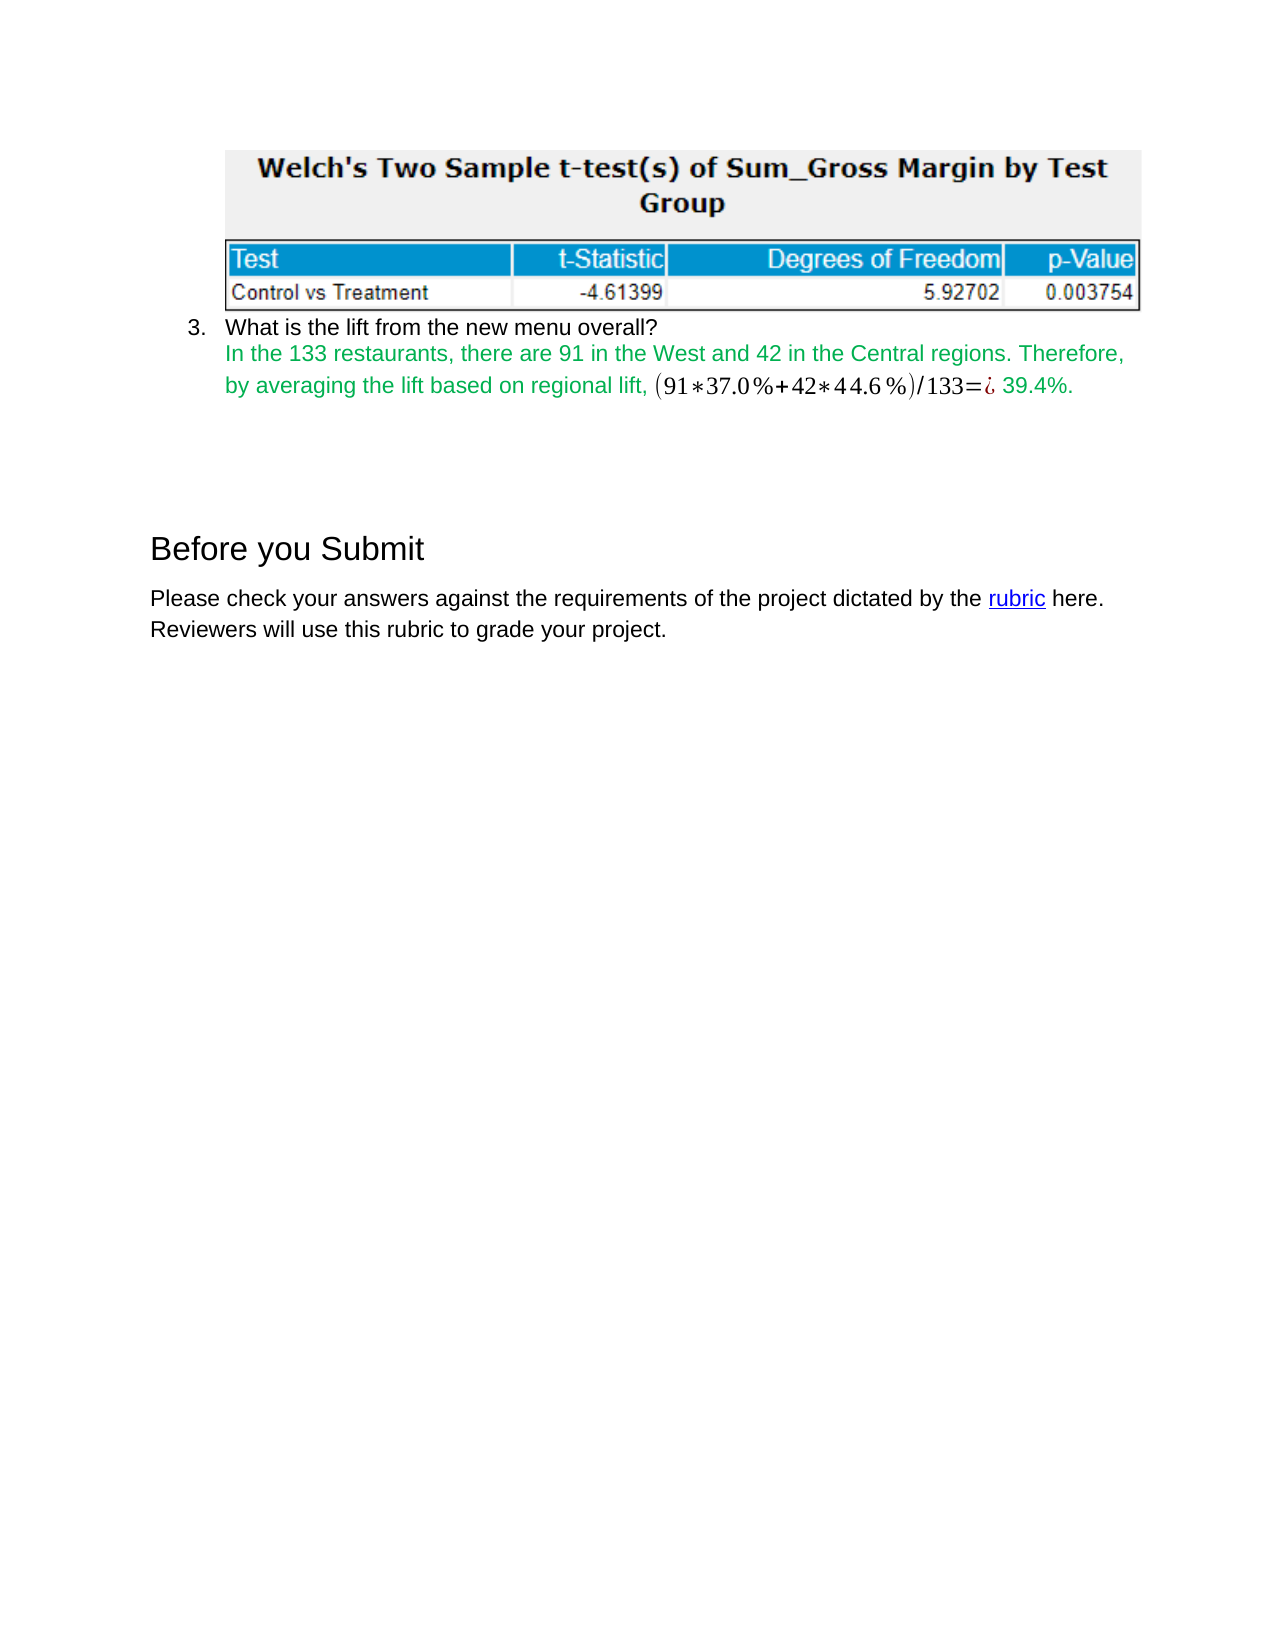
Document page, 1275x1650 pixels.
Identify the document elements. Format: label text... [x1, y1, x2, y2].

list What is the lift from the new menu overall? [187, 314, 1125, 340]
subtitle Before you Submit [150, 529, 1125, 567]
text Please check your answers against the requirements of the project dictated by the rubric here. Reviewers will use this rubric to grade your project. [150, 585, 1125, 642]
list In the 133 restaurants, there are 91 in the West and 42 in the Central regions. Therefore, by averaging the lift based on regional lift, 39.4%. [225, 340, 1125, 401]
picture [225, 150, 1143, 314]
